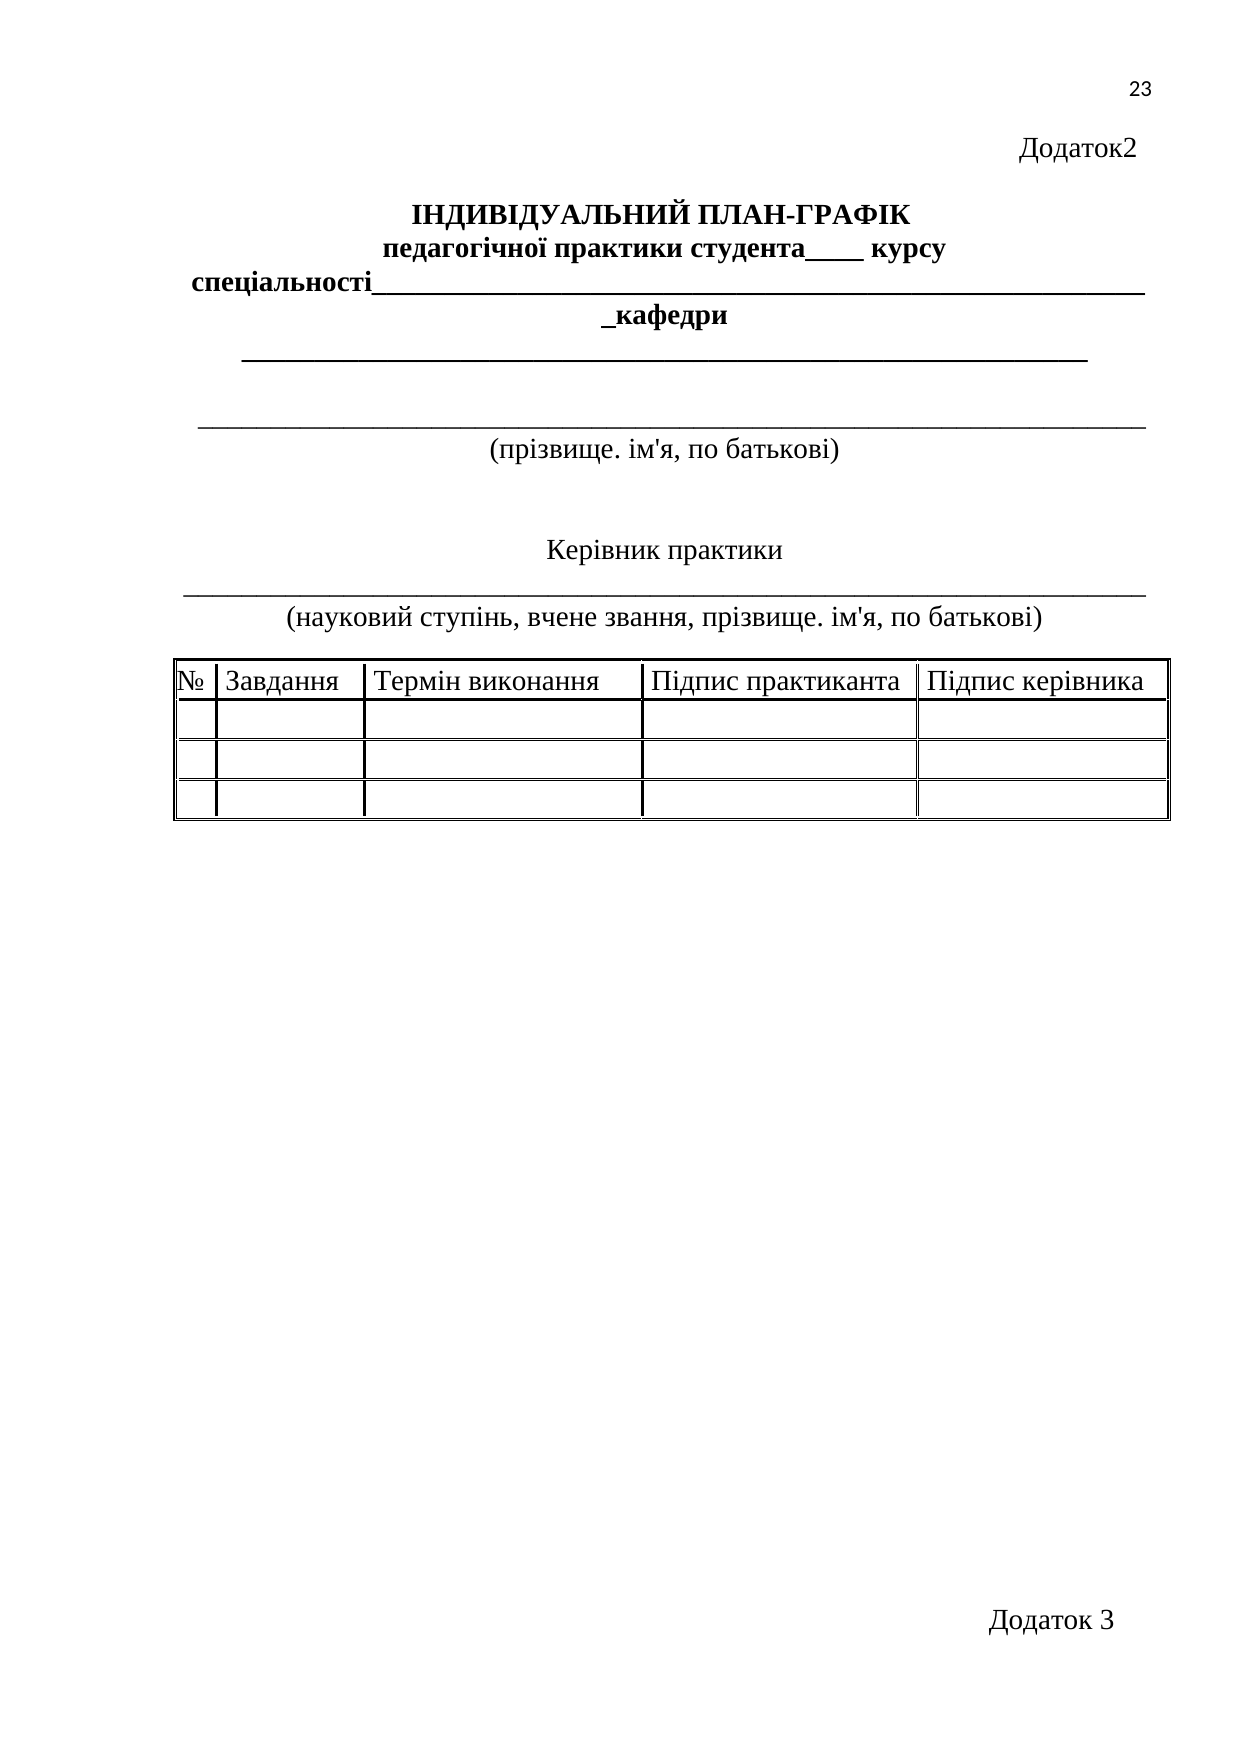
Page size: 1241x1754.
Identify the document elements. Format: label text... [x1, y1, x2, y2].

table_cell [366, 701, 641, 738]
text Додаток 3 [988, 1602, 1152, 1636]
table_header Завдання [216, 661, 364, 698]
table_cell [216, 781, 364, 817]
text ІНДИВІДУАЛЬНИЙ ПЛАН-ГРАФІК педагогічної практики студента____ курсу спеціальності______________________________________________________кафедри __________________________________________________________ _________________________________________________________________ (прізвище. ім'я, по батькові) Керівник практики __________________________________________________________________ (науковий ступінь, вчене звання, прізвище. ім'я, по батькові) [177, 163, 1152, 633]
table_header Термін виконання [364, 660, 642, 698]
table_cell [175, 778, 216, 817]
table_cell [918, 778, 1169, 817]
text Додаток2 [177, 130, 1152, 163]
table_cell [218, 701, 363, 738]
table_cell [642, 781, 918, 817]
table_cell [919, 698, 1169, 738]
table_header Підпис практиканта [642, 661, 918, 698]
table_cell [644, 741, 916, 778]
table_cell [918, 738, 1169, 778]
table_header № [177, 661, 216, 698]
table_cell [364, 781, 642, 817]
table_cell [366, 741, 641, 778]
table_cell [644, 701, 916, 738]
table_header Підпис керівника [918, 661, 1167, 698]
table_cell [175, 738, 216, 778]
table_cell [218, 741, 363, 778]
table_cell [175, 698, 215, 738]
